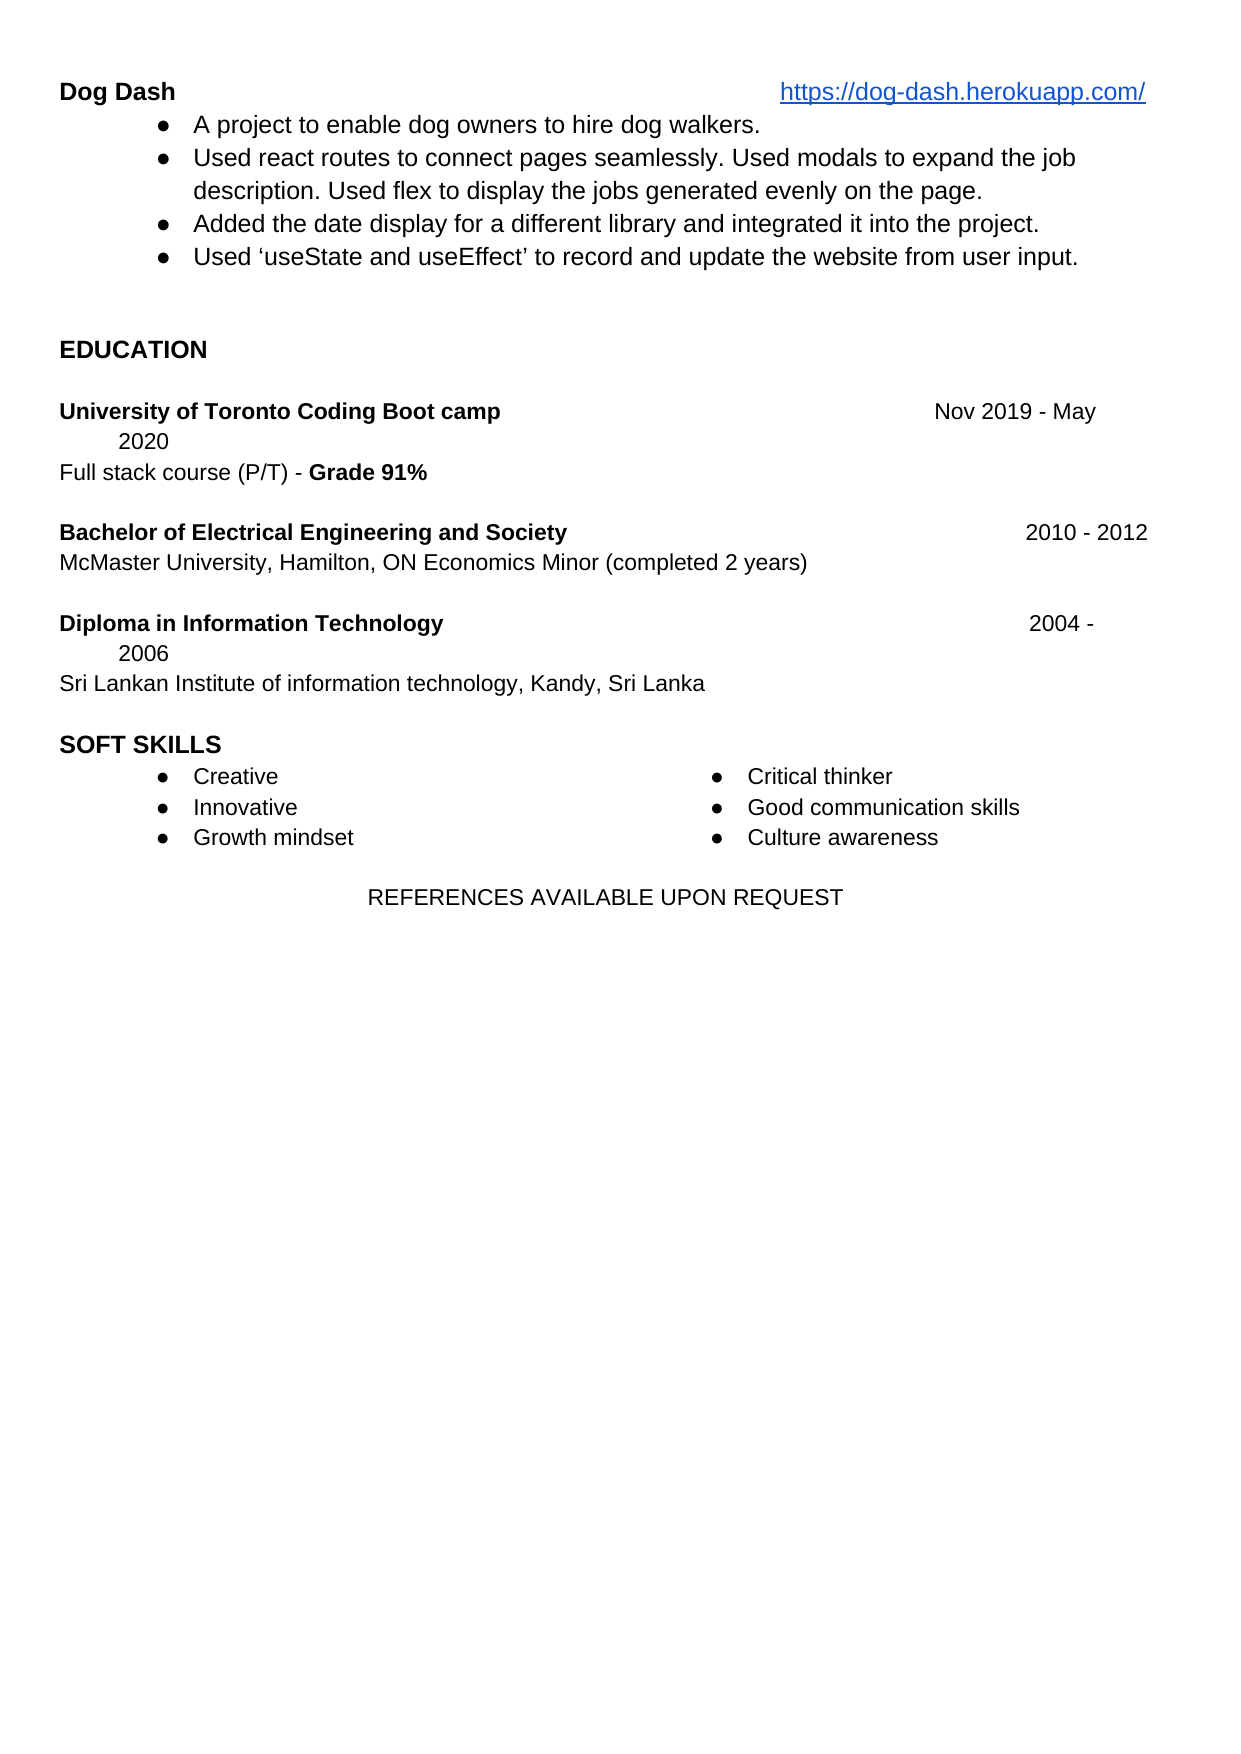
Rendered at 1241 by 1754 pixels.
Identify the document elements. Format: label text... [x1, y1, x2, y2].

list Used react routes to connect pages seamlessly. Used modals to expand the job description. Used flex to display the jobs generated evenly on the page. [156, 143, 1194, 205]
list Critical thinker [710, 763, 1152, 790]
text Full stack course (P/T) - Grade 91% [59, 458, 1152, 485]
text University of Toronto Coding Boot camp Nov 2019 - May 2020 [59, 398, 1152, 454]
list Good communication skills [710, 793, 1152, 820]
list Added the date display for a different library and integrated it into the project. [156, 209, 1194, 238]
text Dog Dash https://dog-dash.herokuapp.com/ [59, 77, 1151, 106]
text REFERENCES AVAILABLE UPON REQUEST [59, 884, 1152, 911]
list Innovative [156, 793, 597, 820]
text SOFT SKILLS [59, 730, 1152, 759]
list Used ‘useState and useEffect’ to record and update the website from user input. [156, 242, 1194, 271]
text EDUCATION [59, 335, 1152, 363]
list A project to enable dog owners to hire dog walkers. [156, 110, 1194, 139]
text Diploma in Information Technology 2004 - 2006 [59, 609, 1152, 666]
text Bachelor of Electrical Engineering and Society 2010 - 2012 [59, 519, 1152, 545]
list Growth mindset [156, 824, 597, 850]
list Creative [156, 763, 597, 790]
list Culture awareness [710, 824, 1152, 850]
text Sri Lankan Institute of information technology, Kandy, Sri Lanka [59, 670, 1152, 696]
text McMaster University, Hamilton, ON Economics Minor (completed 2 years) [59, 549, 1152, 575]
